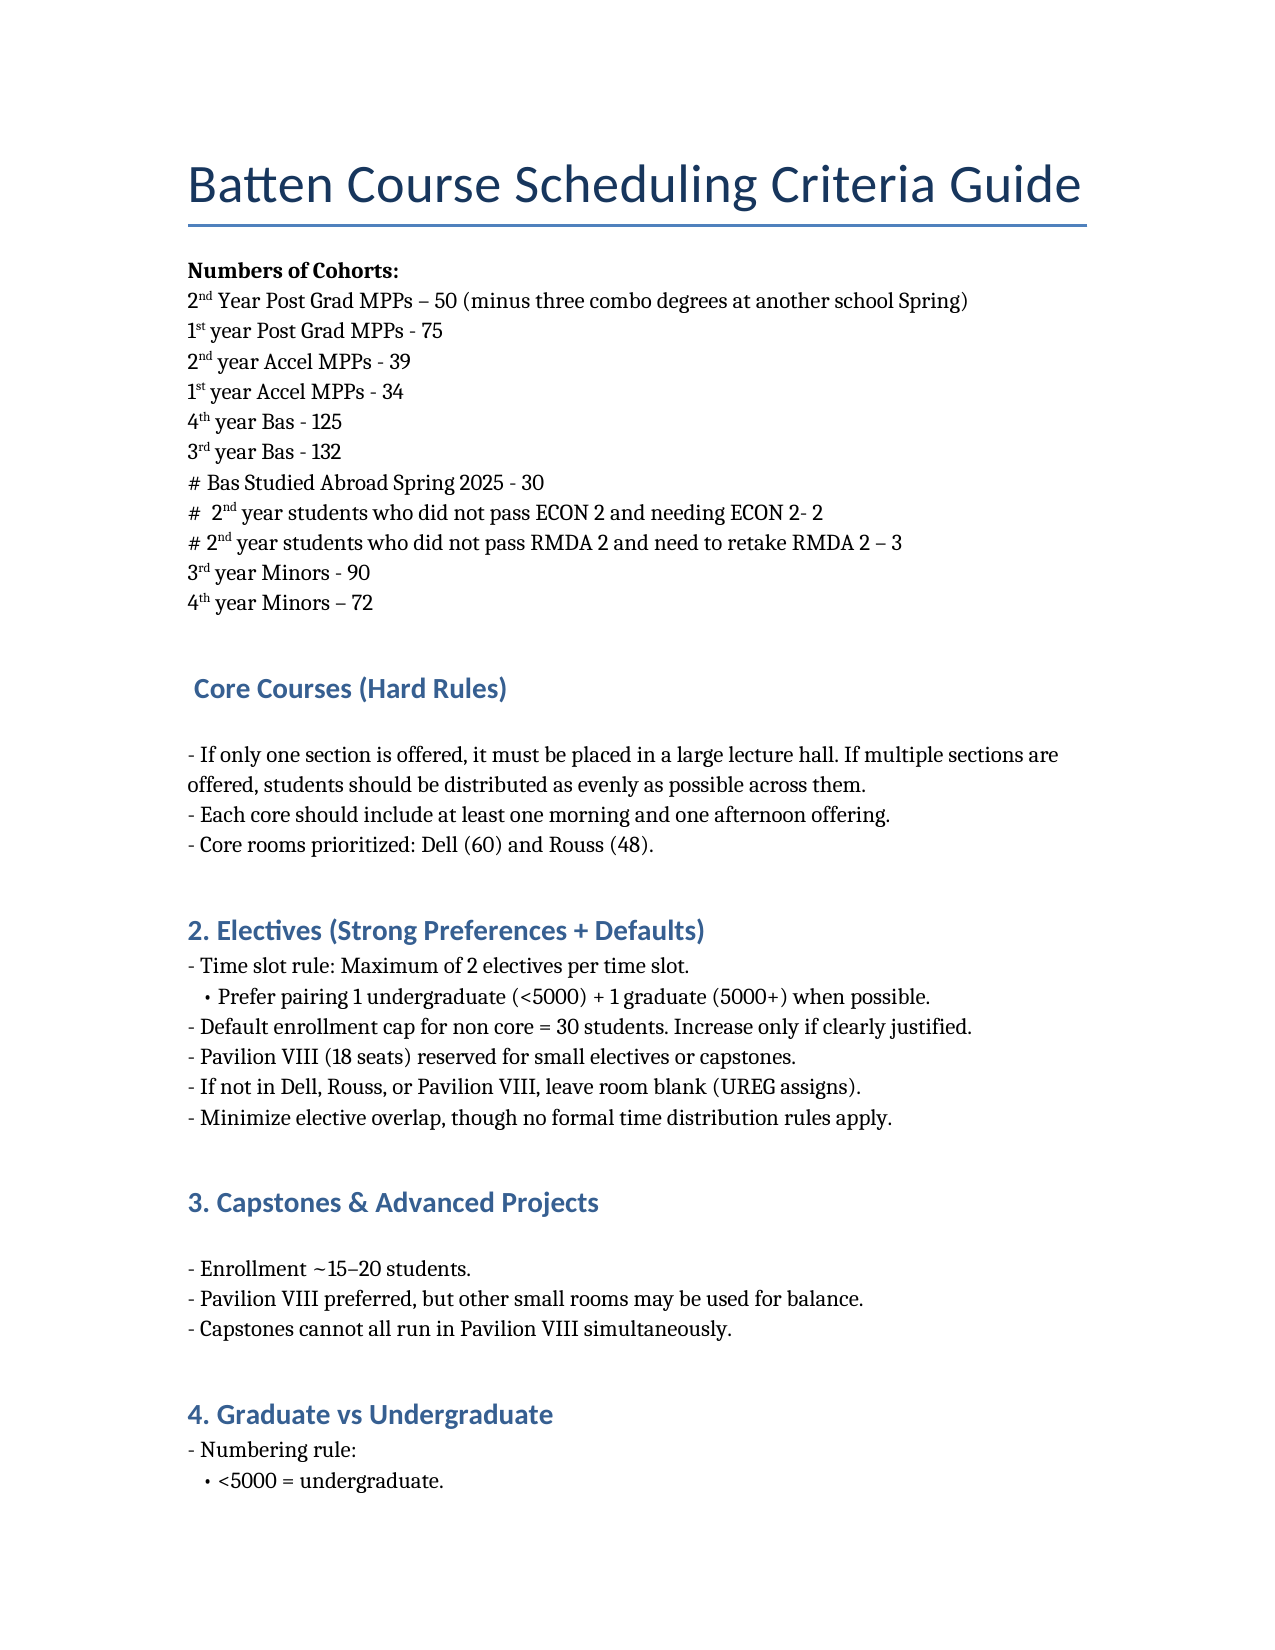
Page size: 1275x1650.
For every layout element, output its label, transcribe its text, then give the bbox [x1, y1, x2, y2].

title Batten Course Scheduling Criteria Guide [187, 150, 1087, 227]
text - If only one section is offered, it must be placed in a large lecture hall. If multiple sections are offered, students should be distributed as evenly as possible across them. - Each core should include at least one morning and one afternoon offering. - Core rooms prioritized: Dell (60) and Rouss (48). [187, 711, 1087, 858]
text # Bas Studied Abroad Spring 2025 - 30 [187, 469, 1087, 496]
text Numbers of Cohorts: [187, 258, 1087, 284]
text 3rd year Minors - 90 [187, 560, 1087, 586]
subtitle 2. Electives (Strong Preferences + Defaults) [187, 912, 1087, 948]
text 2nd year Accel MPPs - 39 [187, 348, 1087, 375]
text 4th year Minors – 72 [187, 590, 1087, 616]
subtitle Core Courses (Hard Rules) [187, 670, 1087, 706]
text 2nd Year Post Grad MPPs – 50 (minus three combo degrees at another school Spring) [187, 288, 1087, 314]
text 4th year Bas - 125 [187, 409, 1087, 435]
text 1st year Post Grad MPPs - 75 [187, 318, 1087, 344]
text # 2nd year students who did not pass RMDA 2 and need to retake RMDA 2 – 3 [187, 530, 1087, 556]
text 1st year Accel MPPs - 34 [187, 379, 1087, 405]
subtitle 3. Capstones & Advanced Projects [187, 1184, 1087, 1220]
text # 2nd year students who did not pass ECON 2 and needing ECON 2- 2 [187, 499, 1087, 526]
text - Enrollment ~15–20 students. - Pavilion VIII preferred, but other small rooms may be used for balance. - Capstones cannot all run in Pavilion VIII simultaneously. [187, 1225, 1087, 1342]
text 3rd year Bas - 132 [187, 439, 1087, 465]
text - Time slot rule: Maximum of 2 electives per time slot. • Prefer pairing 1 undergraduate (<5000) + 1 graduate (5000+) when possible. - Default enrollment cap for non core = 30 students. Increase only if clearly justified. - Pavilion VIII (18 seats) reserved for small electives or capstones. - If not in Dell, Rouss, or Pavilion VIII, leave room blank (UREG assigns). - Minimize elective overlap, though no formal time distribution rules apply. [187, 953, 1087, 1131]
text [187, 1437, 1087, 1494]
subtitle 4. Graduate vs Undergraduate [187, 1396, 1087, 1432]
